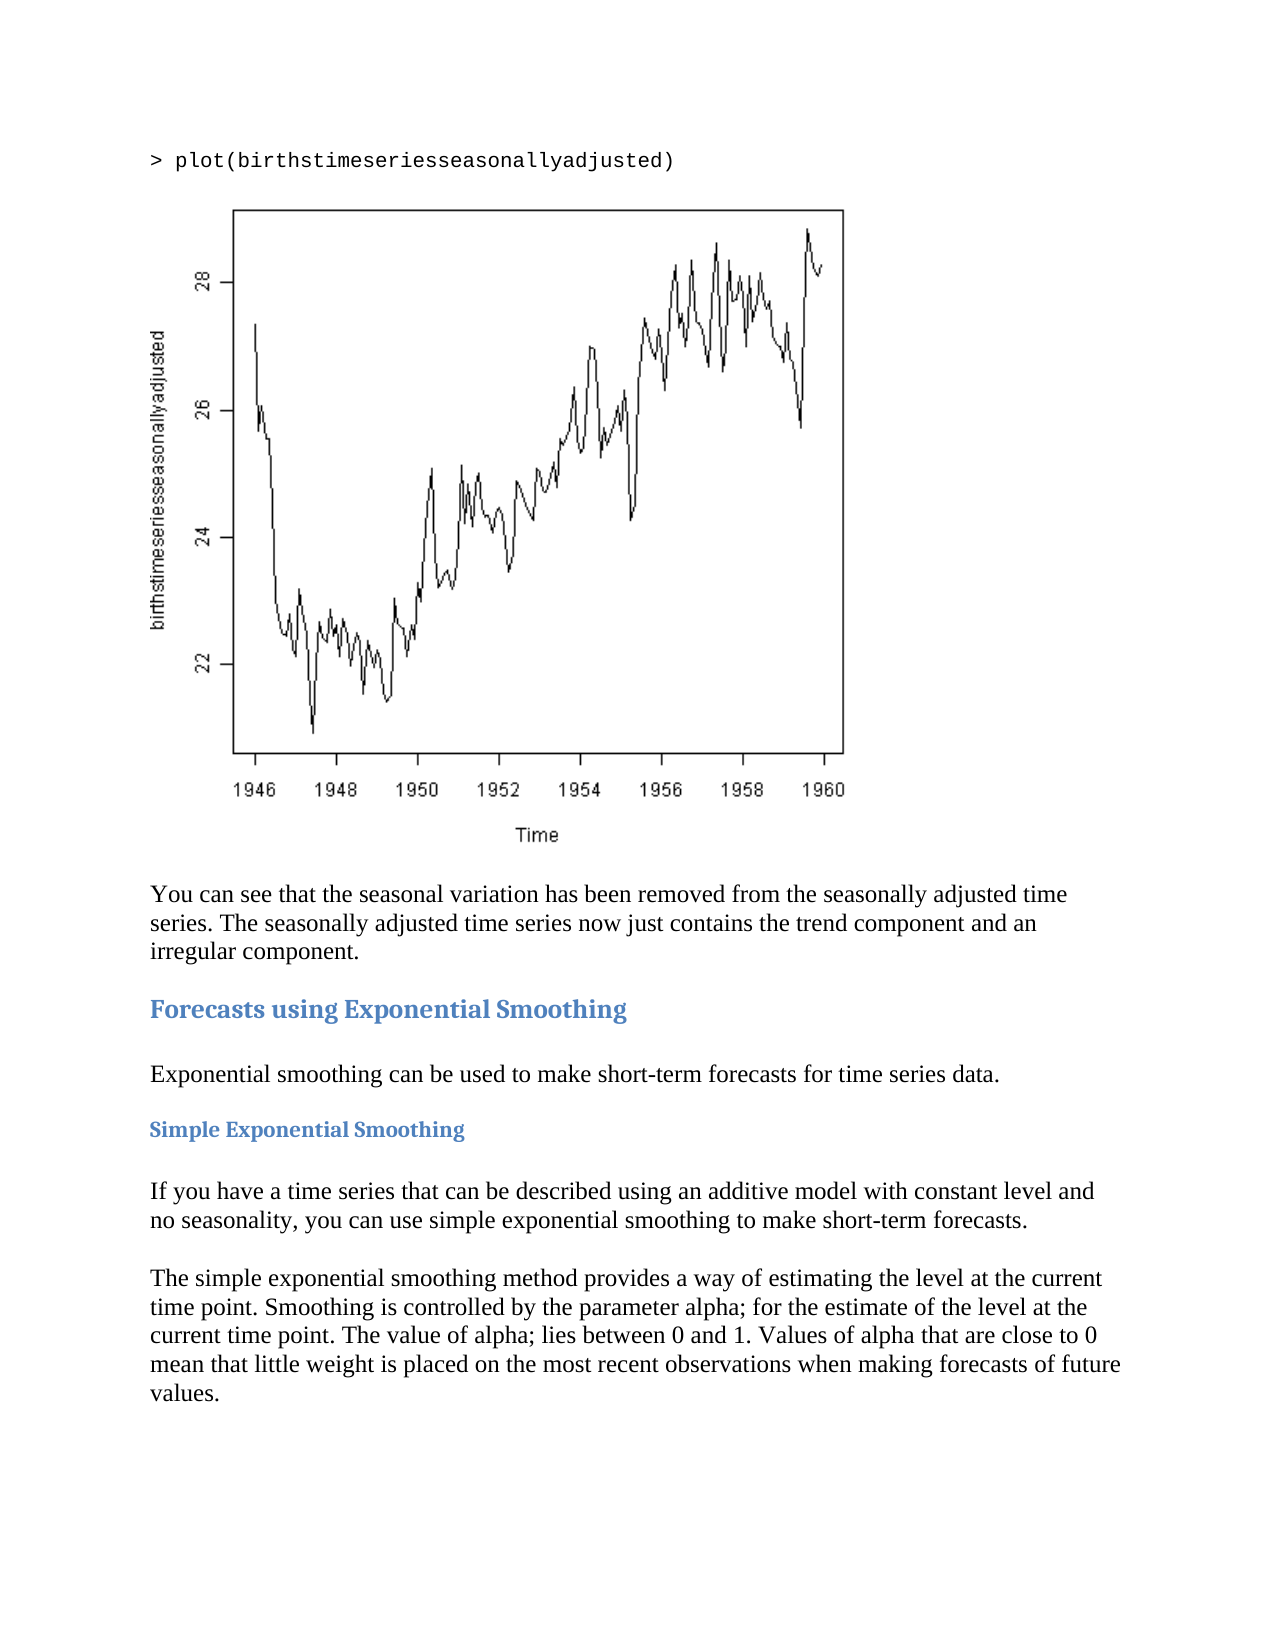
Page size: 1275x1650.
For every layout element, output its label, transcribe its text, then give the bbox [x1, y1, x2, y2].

subtitle Simple Exponential Smoothing [150, 1117, 1125, 1143]
text The simple exponential smoothing method provides a way of estimating the level at the current time point. Smoothing is controlled by the parameter alpha; for the estimate of the level at the current time point. The value of alpha; lies between 0 and 1. Values of alpha that are close to 0 mean that little weight is placed on the most recent observations when making forecasts of future values. [150, 1263, 1125, 1407]
text > plot(birthstimeseriesseasonallyadjusted) [150, 150, 1125, 174]
text If you have a time series that can be described using an additive model with constant level and no seasonality, you can use simple exponential smoothing to make short-term forecasts. [150, 1176, 1125, 1234]
text Exponential smoothing can be used to make short-term forecasts for time series data. [150, 1059, 1125, 1088]
picture [150, 202, 852, 850]
subtitle Forecasts using Exponential Smoothing [150, 994, 1125, 1025]
text You can see that the seasonal variation has been removed from the seasonally adjusted time series. The seasonally adjusted time series now just contains the trend component and an irregular component. [150, 879, 1125, 965]
